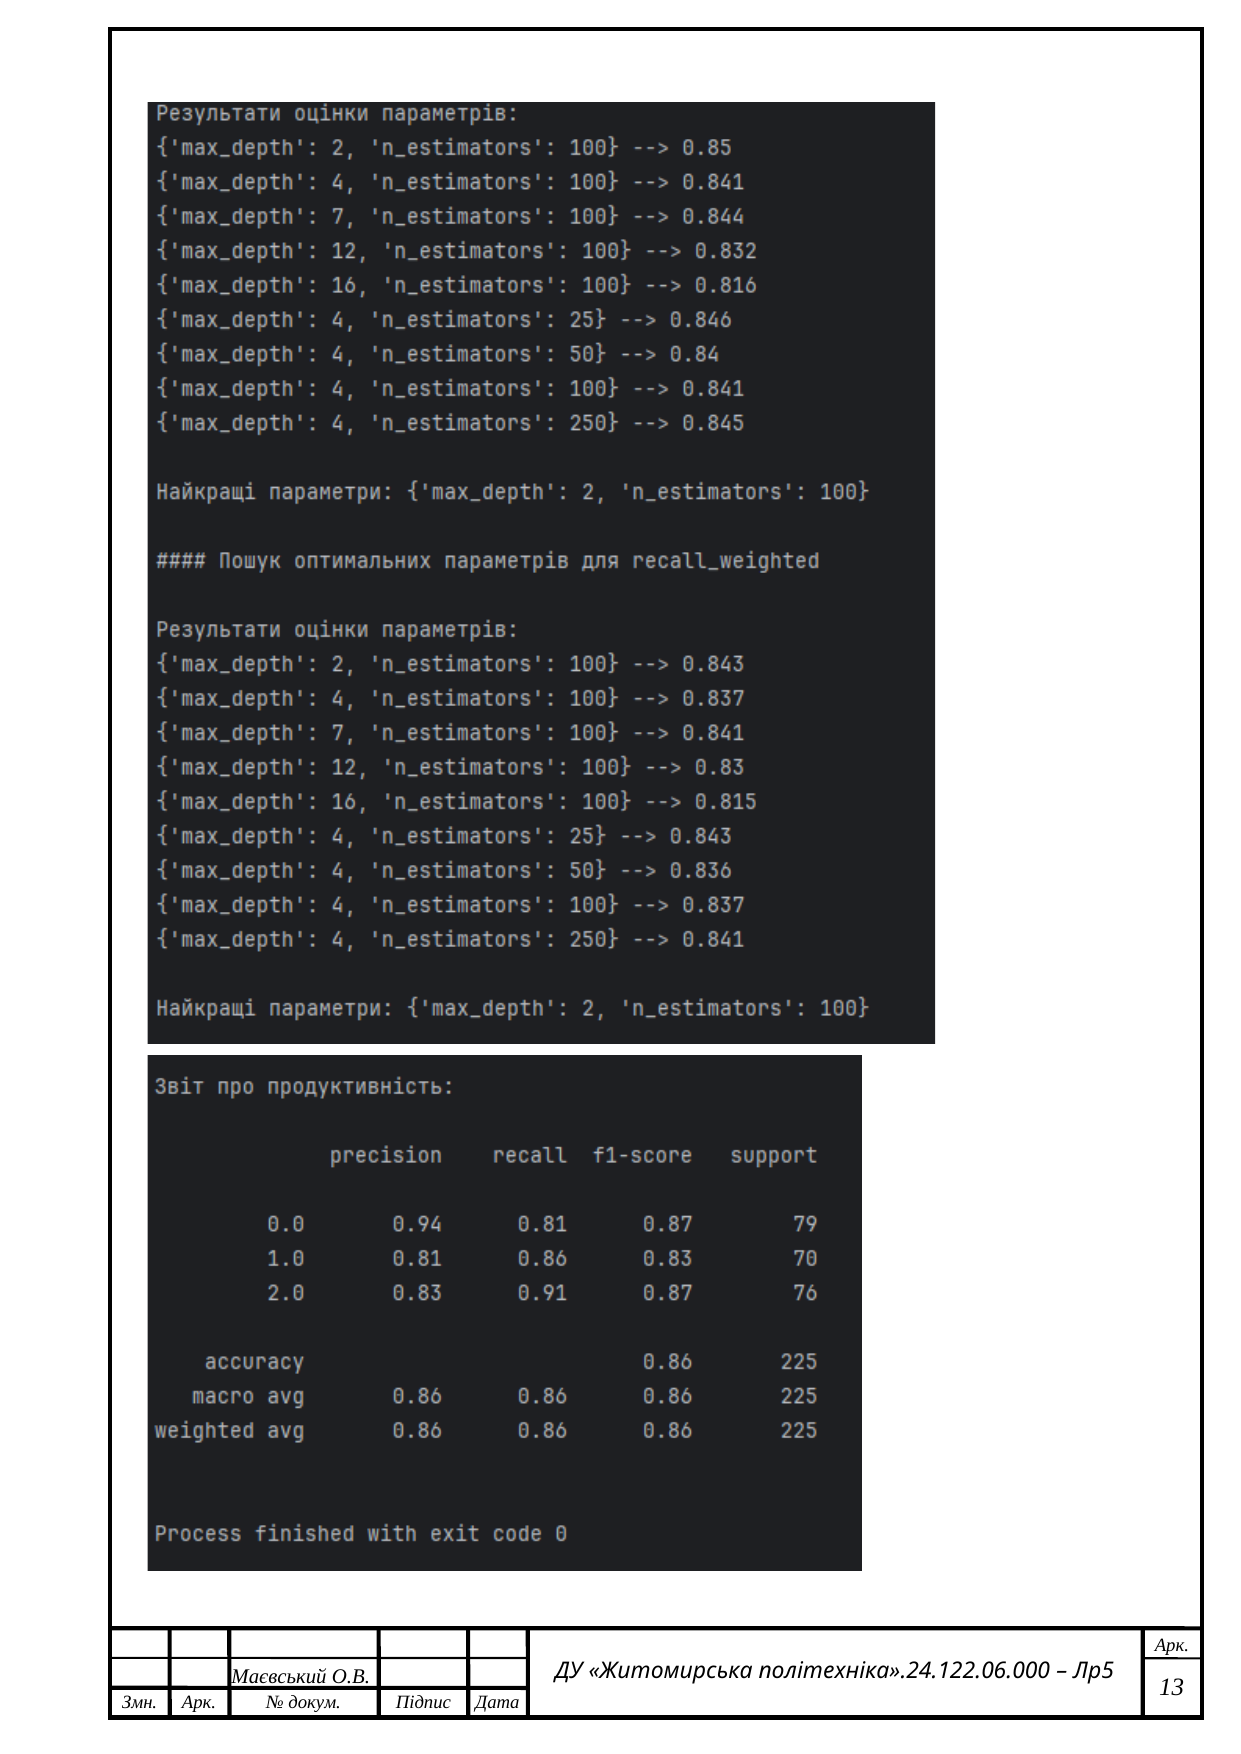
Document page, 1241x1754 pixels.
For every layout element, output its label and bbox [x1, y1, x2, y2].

picture [147, 1055, 862, 1571]
picture [147, 102, 936, 1044]
